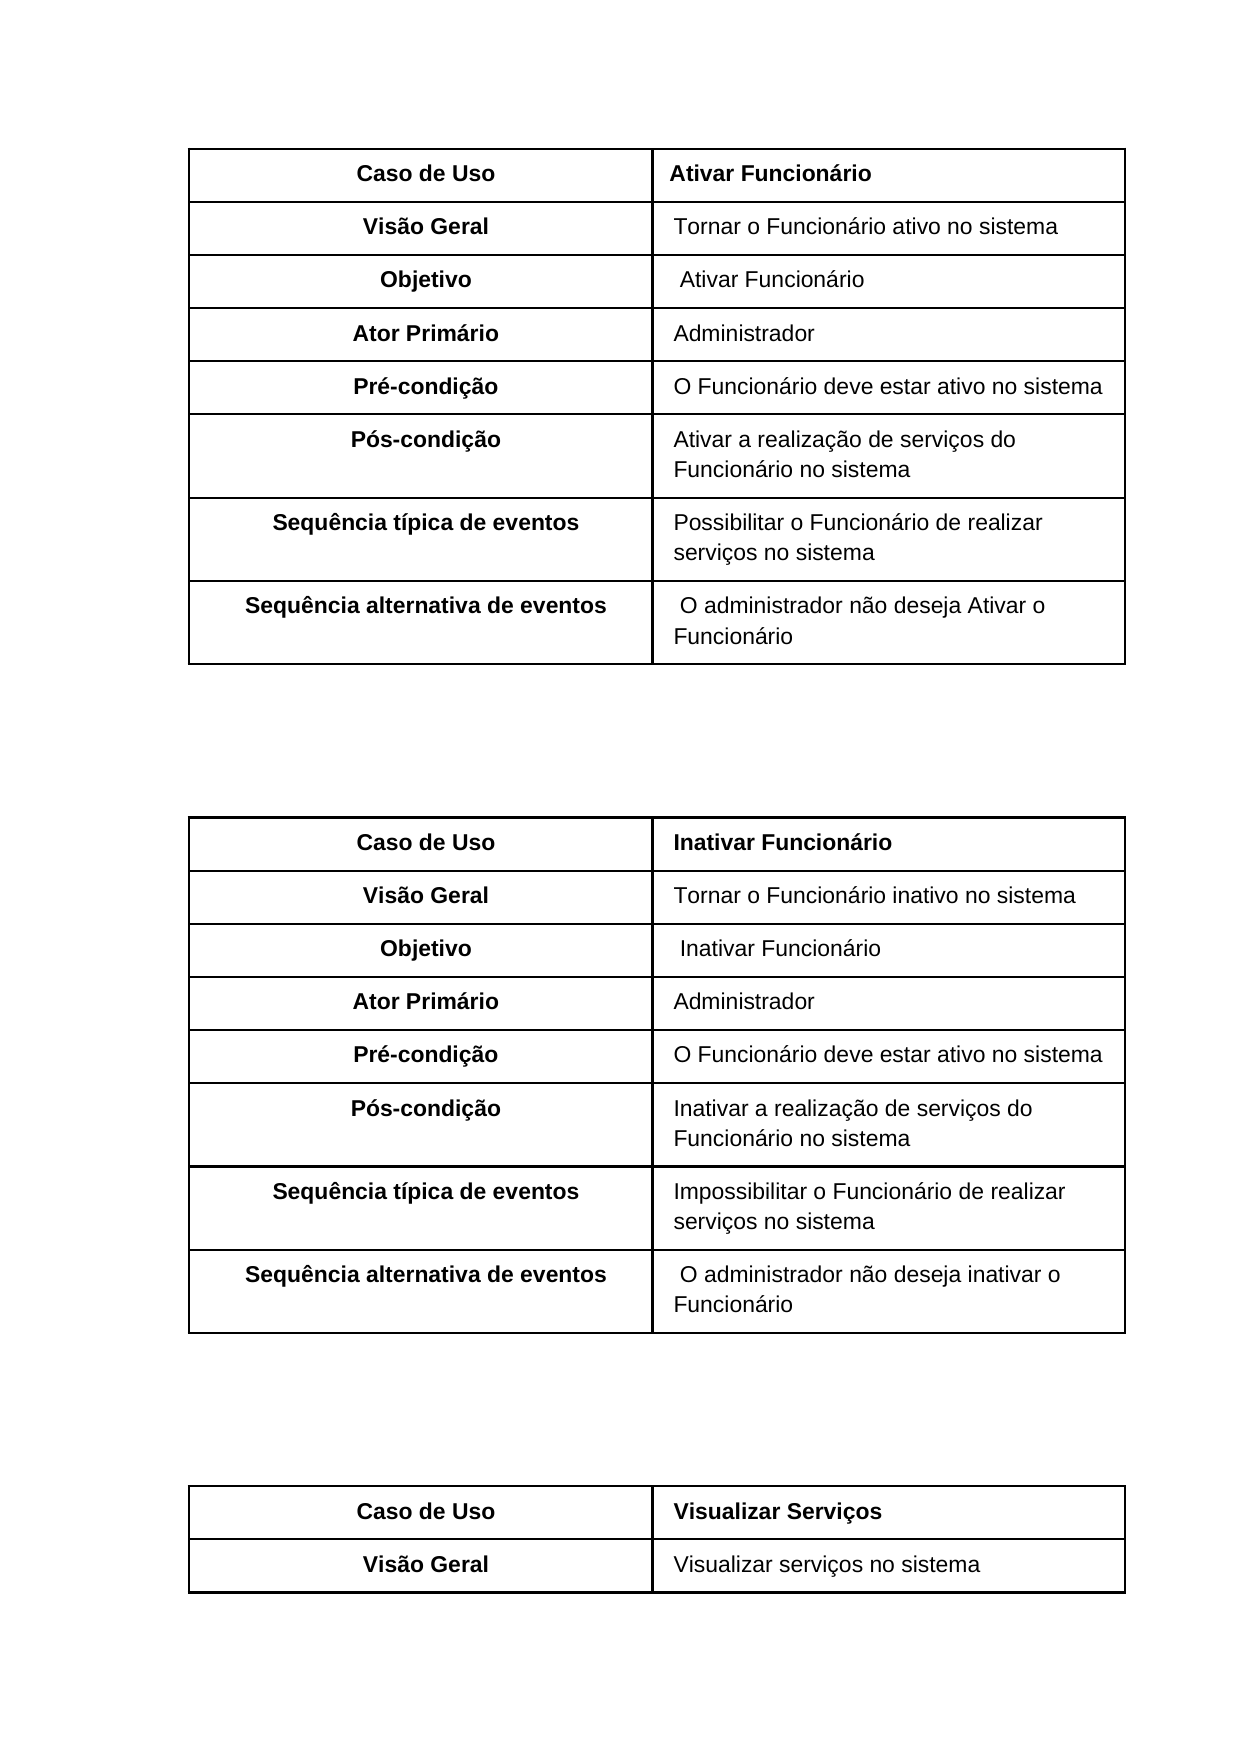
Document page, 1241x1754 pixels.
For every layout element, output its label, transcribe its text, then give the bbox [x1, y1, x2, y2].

table_cell Objetivo [190, 256, 651, 307]
table_header Visualizar Serviços [654, 1487, 1124, 1538]
table_cell Objetivo [190, 925, 651, 976]
table_cell O administrador não deseja inativar o Funcionário [654, 1251, 1124, 1332]
table_cell Visão Geral [190, 1540, 651, 1591]
table_header Caso de Uso [190, 150, 651, 201]
table_cell Possibilitar o Funcionário de realizar serviços no sistema [654, 499, 1124, 580]
table_header Ativar Funcionário [654, 150, 1124, 201]
table_cell O Funcionário deve estar ativo no sistema [654, 362, 1124, 413]
table_header Inativar Funcionário [654, 819, 1124, 869]
table_cell Ativar a realização de serviços do Funcionário no sistema [654, 415, 1124, 497]
table_cell Pós-condição [190, 1084, 651, 1165]
table_cell Pós-condição [190, 415, 651, 497]
table_cell Pré-condição [190, 1031, 651, 1082]
table_cell Visão Geral [190, 872, 651, 923]
table_cell Visão Geral [190, 203, 651, 254]
table_cell Sequência típica de eventos [190, 499, 651, 580]
table_cell O Funcionário deve estar ativo no sistema [654, 1031, 1124, 1082]
table_cell Inativar Funcionário [654, 925, 1124, 976]
table_cell Administrador [654, 309, 1124, 360]
table_header Caso de Uso [190, 819, 651, 869]
table_cell Ator Primário [190, 309, 651, 360]
table_cell Tornar o Funcionário ativo no sistema [654, 203, 1124, 254]
table_cell Tornar o Funcionário inativo no sistema [654, 872, 1124, 923]
table_cell Impossibilitar o Funcionário de realizar serviços no sistema [654, 1168, 1124, 1249]
table_cell Ativar Funcionário [654, 256, 1124, 307]
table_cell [654, 1540, 1124, 1591]
table_cell Sequência alternativa de eventos [190, 1251, 651, 1332]
table_cell Sequência típica de eventos [190, 1168, 651, 1249]
table_cell Sequência alternativa de eventos [190, 582, 651, 663]
table_cell Administrador [654, 978, 1124, 1029]
table_cell Ator Primário [190, 978, 651, 1029]
table_cell Pré-condição [190, 362, 651, 413]
table_header Caso de Uso [190, 1487, 651, 1538]
table_cell Inativar a realização de serviços do Funcionário no sistema [654, 1084, 1124, 1165]
table_cell O administrador não deseja Ativar o Funcionário [654, 582, 1124, 663]
